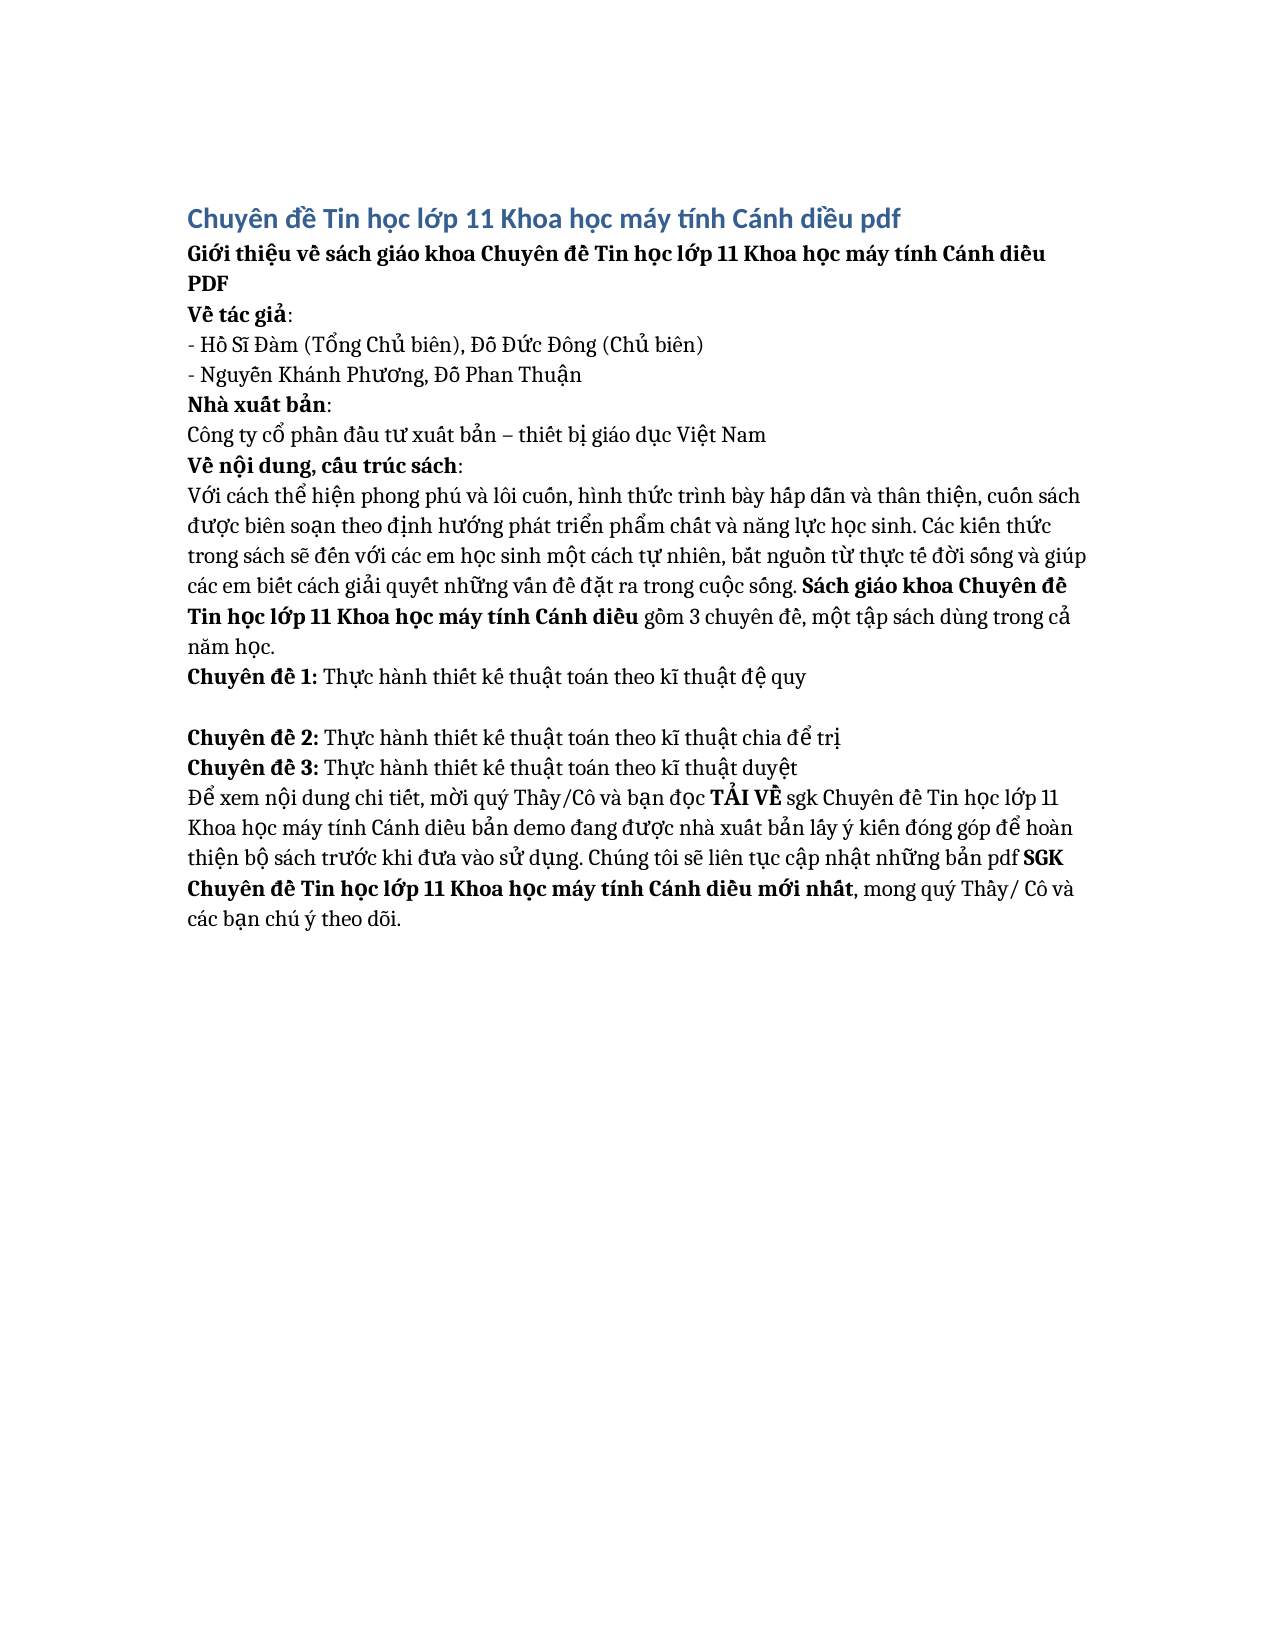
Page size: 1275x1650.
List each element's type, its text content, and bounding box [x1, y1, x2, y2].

subtitle Chuyên đề Tin học lớp 11 Khoa học máy tính Cánh diều pdf [187, 200, 1087, 236]
text Giới thiệu về sách giáo khoa Chuyên đề Tin học lớp 11 Khoa học máy tính Cánh diều PDF Về tác giả: - Hồ Sĩ Đàm (Tổng Chủ biên), Đỗ Đức Đông (Chủ biên) - Nguyễn Khánh Phương, Đỗ Phan Thuận Nhà xuất bản: Công ty cổ phần đầu tư xuất bản – thiết bị giáo dục Việt Nam Về nội dung, cấu trúc sách: Với cách thể hiện phong phú và lôi cuốn, hình thức trình bày hấp dẫn và thân thiện, cuốn sách được biên soạn theo định hướng phát triển phẩm chất và năng lực học sinh. Các kiến thức trong sách sẽ đến với các em học sinh một cách tự nhiên, bắt nguồn từ thực tế đời sống và giúp các em biết cách giải quyết những vấn đề đặt ra trong cuộc sống. Sách giáo khoa Chuyên đề Tin học lớp 11 Khoa học máy tính Cánh diều gồm 3 chuyên đề, một tập sách dùng trong cả năm học. Chuyên đề 1: Thực hành thiết kế thuật toán theo kĩ thuật đệ quy Chuyên đề 2: Thực hành thiết kế thuật toán theo kĩ thuật chia để trị Chuyên đề 3: Thực hành thiết kế thuật toán theo kĩ thuật duyệt Để xem nội dung chi tiết, mời quý Thầy/Cô và bạn đọc TẢI VỀ sgk Chuyên đề Tin học lớp 11 Khoa học máy tính Cánh diều bản demo đang được nhà xuất bản lấy ý kiến đóng góp để hoàn thiện bộ sách trước khi đưa vào sử dụng. Chúng tôi sẽ liên tục cập nhật những bản pdf SGK Chuyên đề Tin học lớp 11 Khoa học máy tính Cánh diều mới nhất, mong quý Thầy/ Cô và các bạn chú ý theo dõi. [187, 241, 1087, 932]
